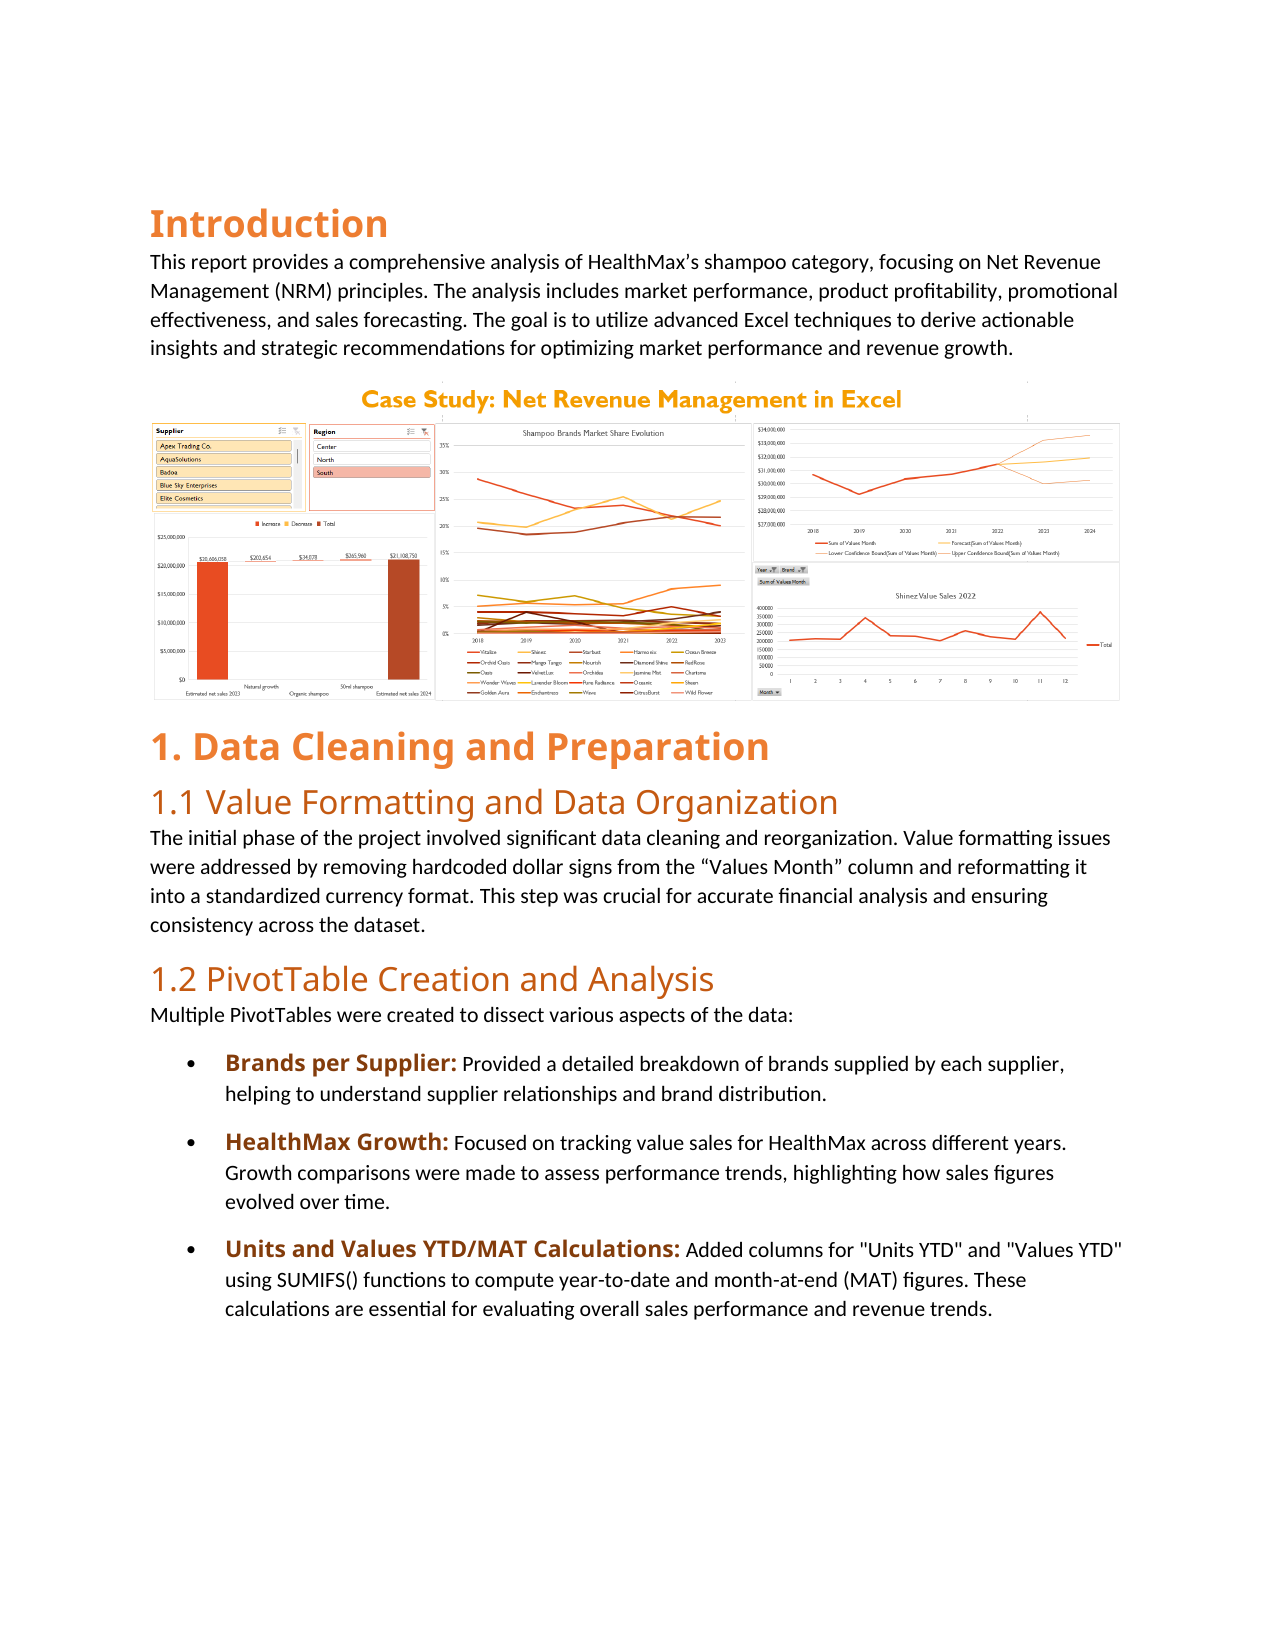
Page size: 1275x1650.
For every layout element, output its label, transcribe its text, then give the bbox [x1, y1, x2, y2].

text Multiple PivotTables were created to dissect various aspects of the data: [150, 1002, 1125, 1028]
picture [150, 380, 1125, 701]
subtitle 1.2 PivotTable Creation and Analysis [150, 956, 1125, 1002]
text The initial phase of the project involved significant data cleaning and reorganization. Value formatting issues were addressed by removing hardcoded dollar signs from the “Values Month” column and reformatting it into a standardized currency format. This step was crucial for accurate financial analysis and ensuring consistency across the dataset. [150, 824, 1125, 937]
list Brands per Supplier: Provided a detailed breakdown of brands supplied by each supplier, helping to understand supplier relationships and brand distribution. [187, 1047, 1125, 1107]
subtitle Introduction [150, 197, 1125, 248]
subtitle 1. Data Cleaning and Preparation [150, 720, 1125, 771]
subtitle 1.1 Value Formatting and Data Organization [150, 779, 1125, 824]
list Units and Values YTD/MAT Calculations: Added columns for "Units YTD" and "Values YTD" using SUMIFS() functions to compute year-to-date and month-at-end (MAT) figures. These calculations are essential for evaluating overall sales performance and revenue trends. [187, 1233, 1125, 1322]
text This report provides a comprehensive analysis of HealthMax’s shampoo category, focusing on Net Revenue Management (NRM) principles. The analysis includes market performance, product profitability, promotional effectiveness, and sales forecasting. The goal is to utilize advanced Excel techniques to derive actionable insights and strategic recommendations for optimizing market performance and revenue growth. [150, 248, 1125, 361]
list HealthMax Growth: Focused on tracking value sales for HealthMax across different years. Growth comparisons were made to assess performance trends, highlighting how sales figures evolved over time. [187, 1126, 1125, 1214]
